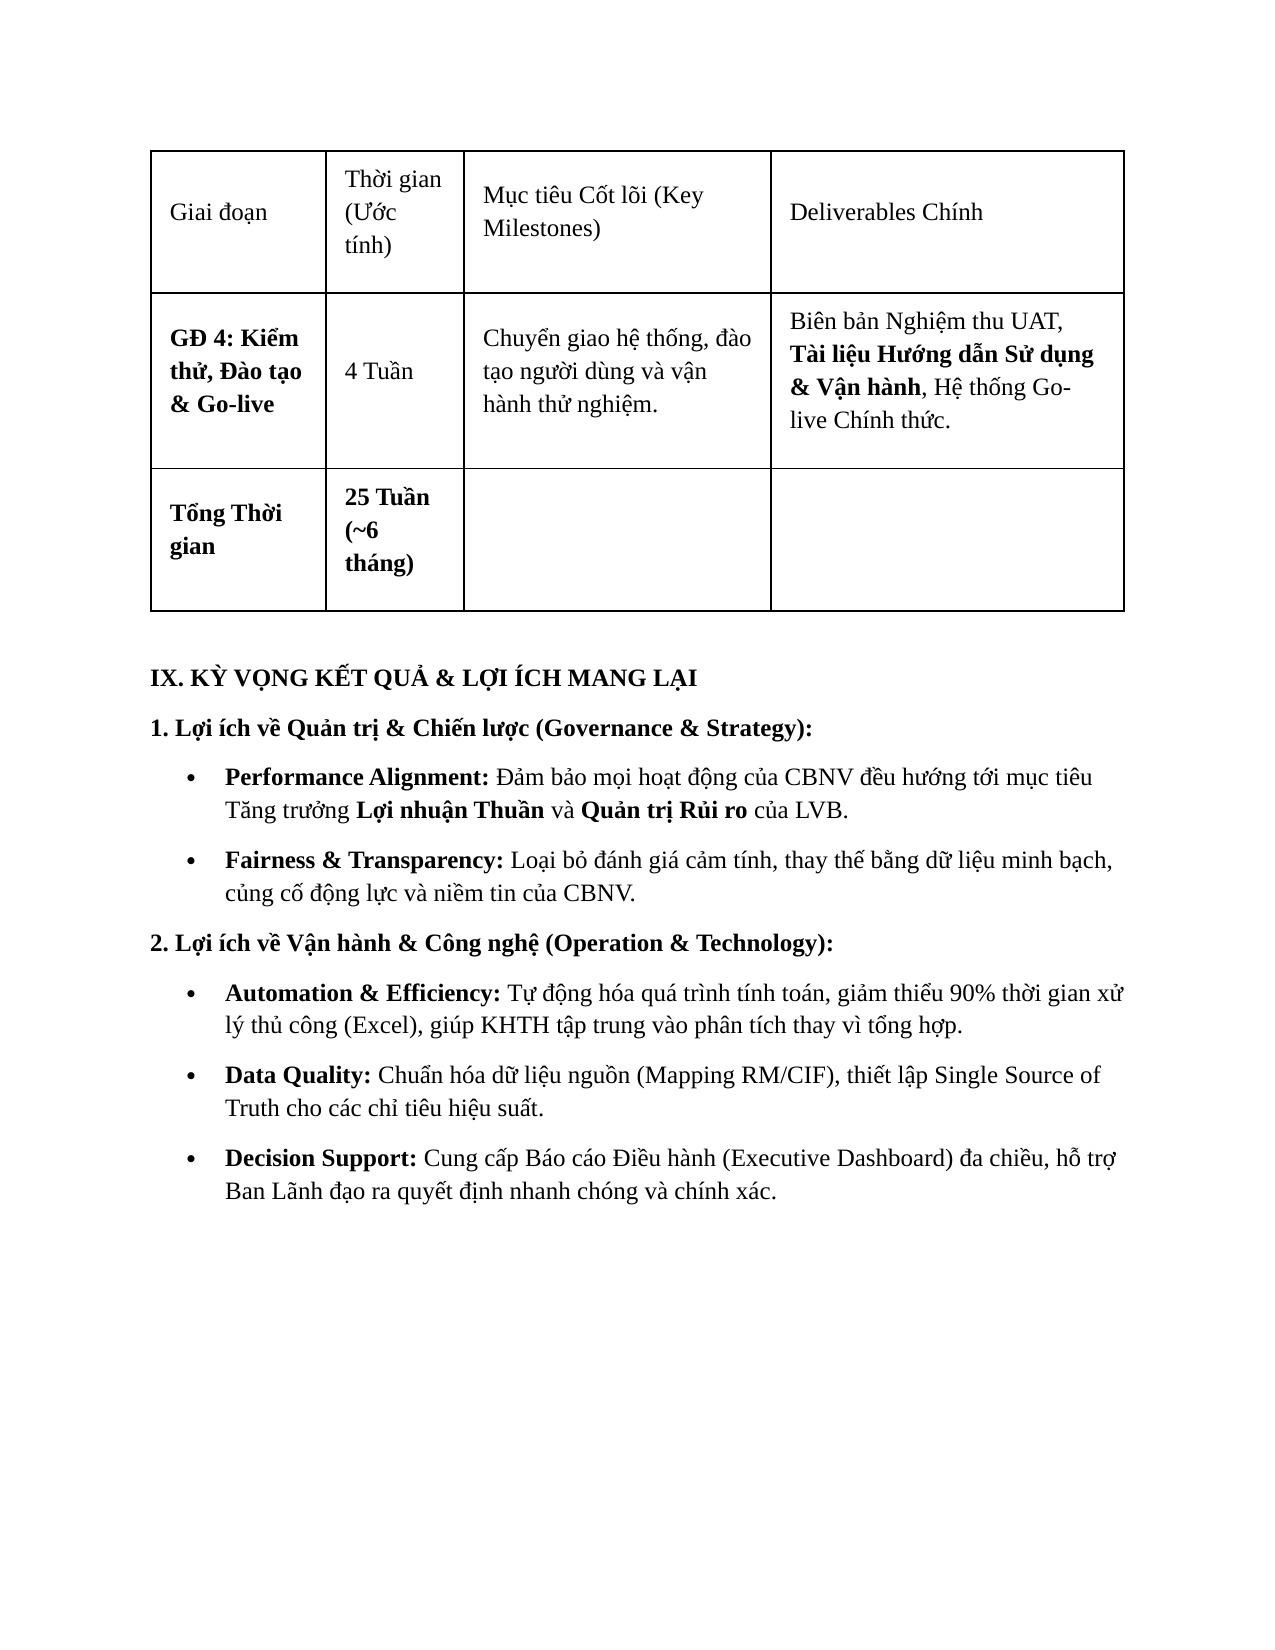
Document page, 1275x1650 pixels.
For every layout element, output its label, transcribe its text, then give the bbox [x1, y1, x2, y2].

table_cell [465, 469, 770, 610]
table_header Deliverables Chính [772, 152, 1123, 292]
text 1. Lợi ích về Quản trị & Chiến lược (Governance & Strategy): [150, 713, 1125, 742]
table_cell 25 Tuần (~6 tháng) [327, 469, 463, 610]
table_header Thời gian (Ước tính) [327, 152, 463, 292]
list Fairness & Transparency: Loại bỏ đánh giá cảm tính, thay thế bằng dữ liệu minh bạch, củng cố động lực và niềm tin của CBNV. [187, 845, 1125, 907]
text IX. KỲ VỌNG KẾT QUẢ & LỢI ÍCH MANG LẠI [150, 663, 1125, 692]
table_cell GĐ 4: Kiểm thử, Đào tạo & Go-live [152, 294, 325, 468]
list Decision Support: Cung cấp Báo cáo Điều hành (Executive Dashboard) đa chiều, hỗ trợ Ban Lãnh đạo ra quyết định nhanh chóng và chính xác. [187, 1143, 1125, 1205]
list Data Quality: Chuẩn hóa dữ liệu nguồn (Mapping RM/CIF), thiết lập Single Source of Truth cho các chỉ tiêu hiệu suất. [187, 1060, 1125, 1122]
table_cell Chuyển giao hệ thống, đào tạo người dùng và vận hành thử nghiệm. [465, 294, 770, 468]
list Automation & Efficiency: Tự động hóa quá trình tính toán, giảm thiểu 90% thời gian xử lý thủ công (Excel), giúp KHTH tập trung vào phân tích thay vì tổng hợp. [187, 978, 1125, 1039]
table_cell Tổng Thời gian [152, 469, 325, 610]
table_cell Biên bản Nghiệm thu UAT, Tài liệu Hướng dẫn Sử dụng & Vận hành, Hệ thống Go-live Chính thức. [772, 294, 1123, 468]
table_cell 4 Tuần [327, 294, 463, 468]
text 2. Lợi ích về Vận hành & Công nghệ (Operation & Technology): [150, 928, 1125, 957]
table_header Giai đoạn [152, 152, 325, 292]
table_cell [772, 469, 1123, 610]
list Performance Alignment: Đảm bảo mọi hoạt động của CBNV đều hướng tới mục tiêu Tăng trưởng Lợi nhuận Thuần và Quản trị Rủi ro của LVB. [187, 762, 1125, 824]
table_header Mục tiêu Cốt lõi (Key Milestones) [465, 152, 770, 292]
